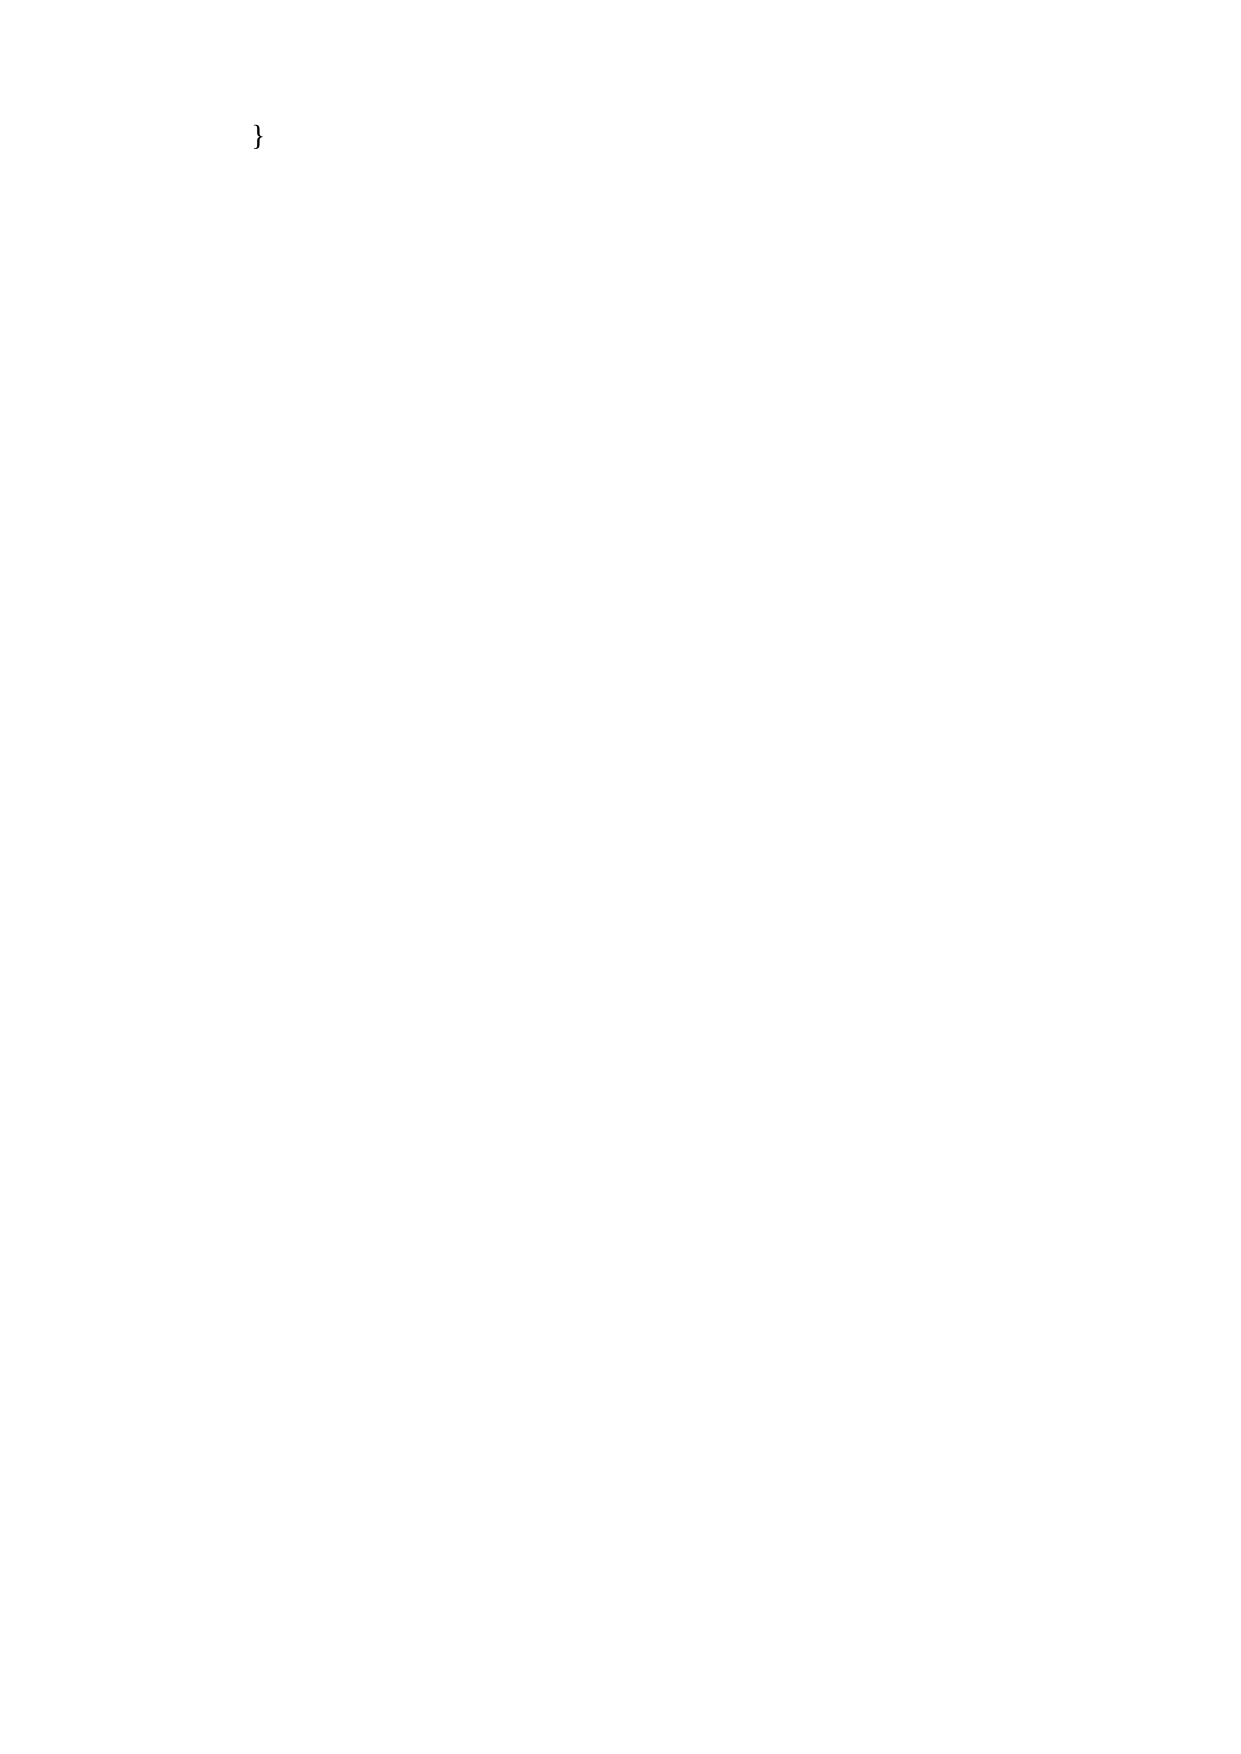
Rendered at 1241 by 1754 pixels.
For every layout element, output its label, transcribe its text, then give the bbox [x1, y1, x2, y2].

text } [177, 118, 1151, 152]
